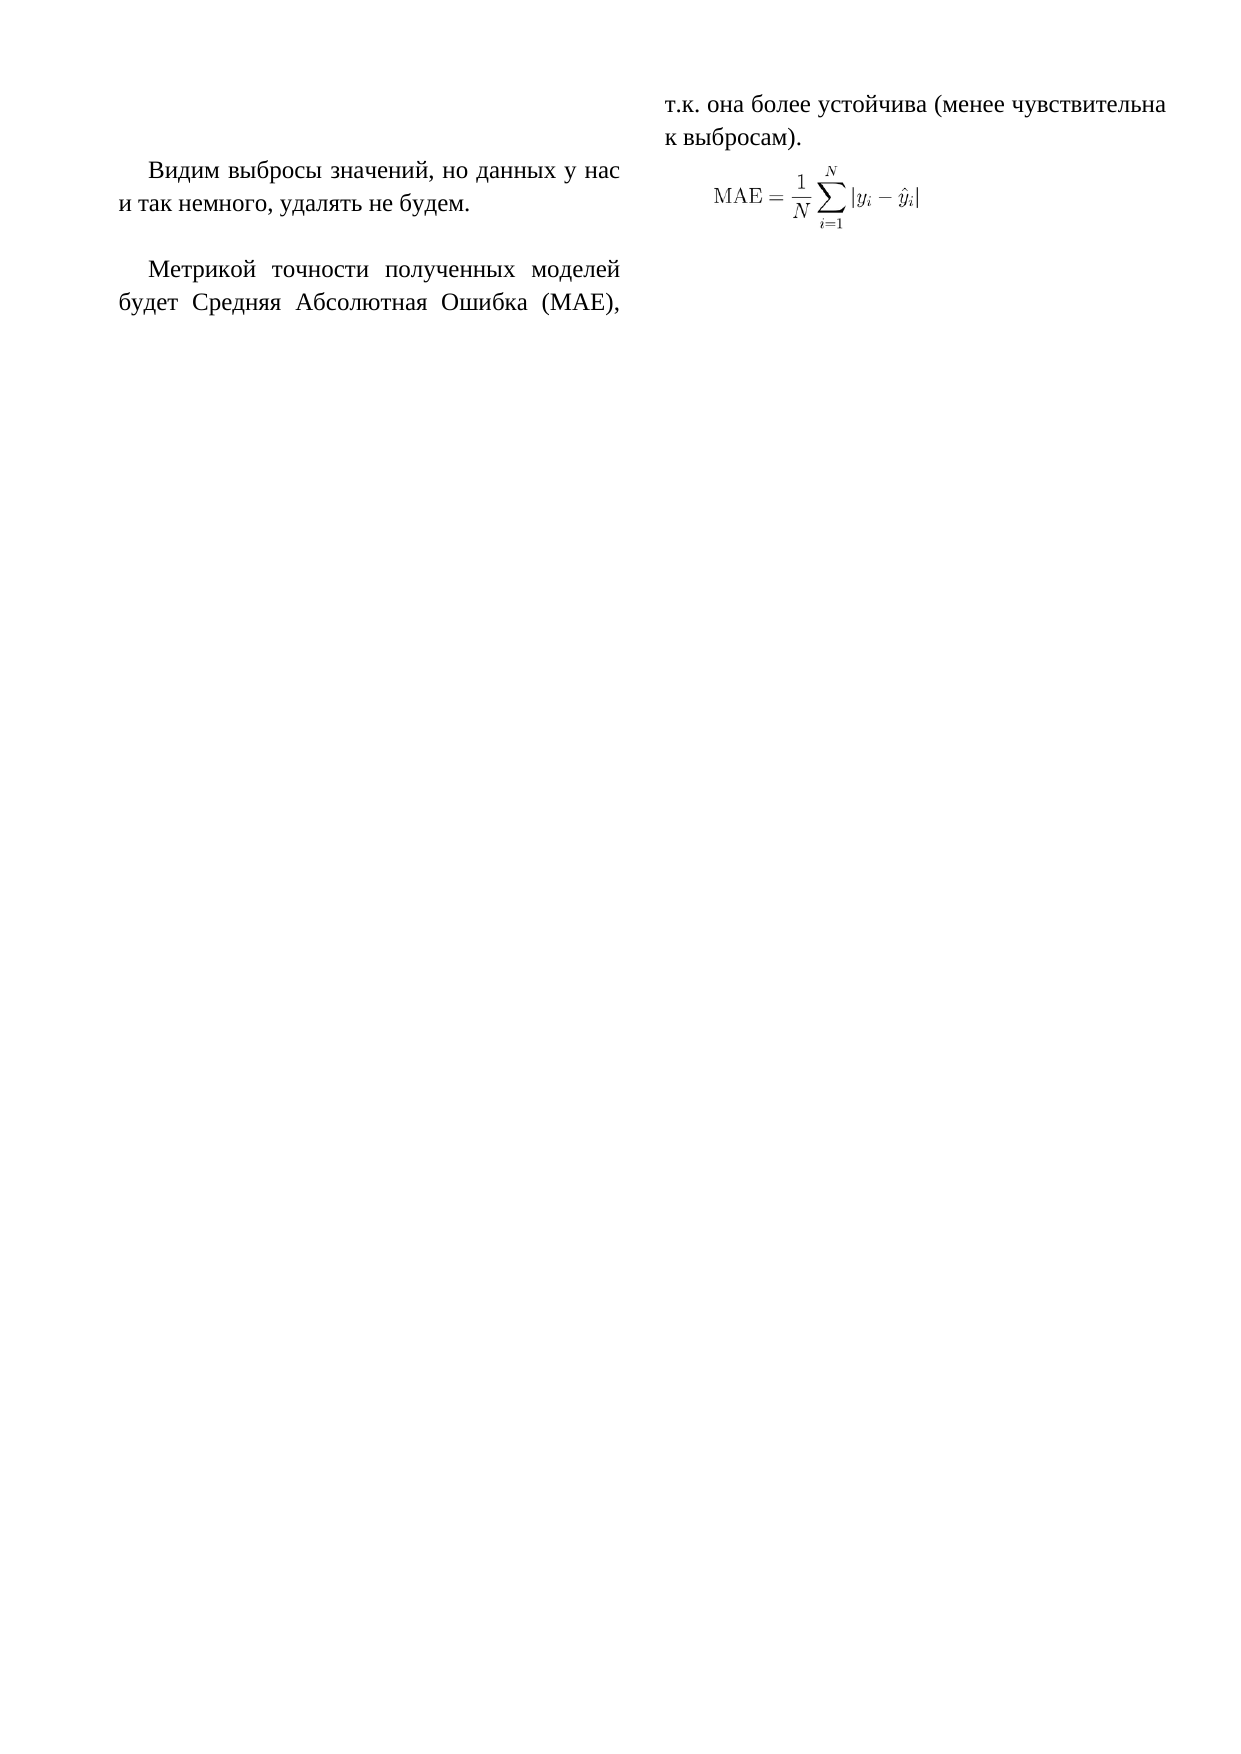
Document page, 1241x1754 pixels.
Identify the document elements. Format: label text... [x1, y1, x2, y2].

list Метрикой точности полученных моделей будет Средняя Абсолютная Ошибка (MAE), т.к. она более устойчива (менее чувствительна к выбросам). [118, 254, 620, 316]
list Видим выбросы значений, но данных у нас и так немного, удалять не будем. [118, 155, 620, 216]
list Метрикой точности полученных моделей будет Средняя Абсолютная Ошибка (MAE), т.к. она более устойчива (менее чувствительна к выбросам). [664, 89, 1167, 150]
picture [694, 154, 938, 244]
